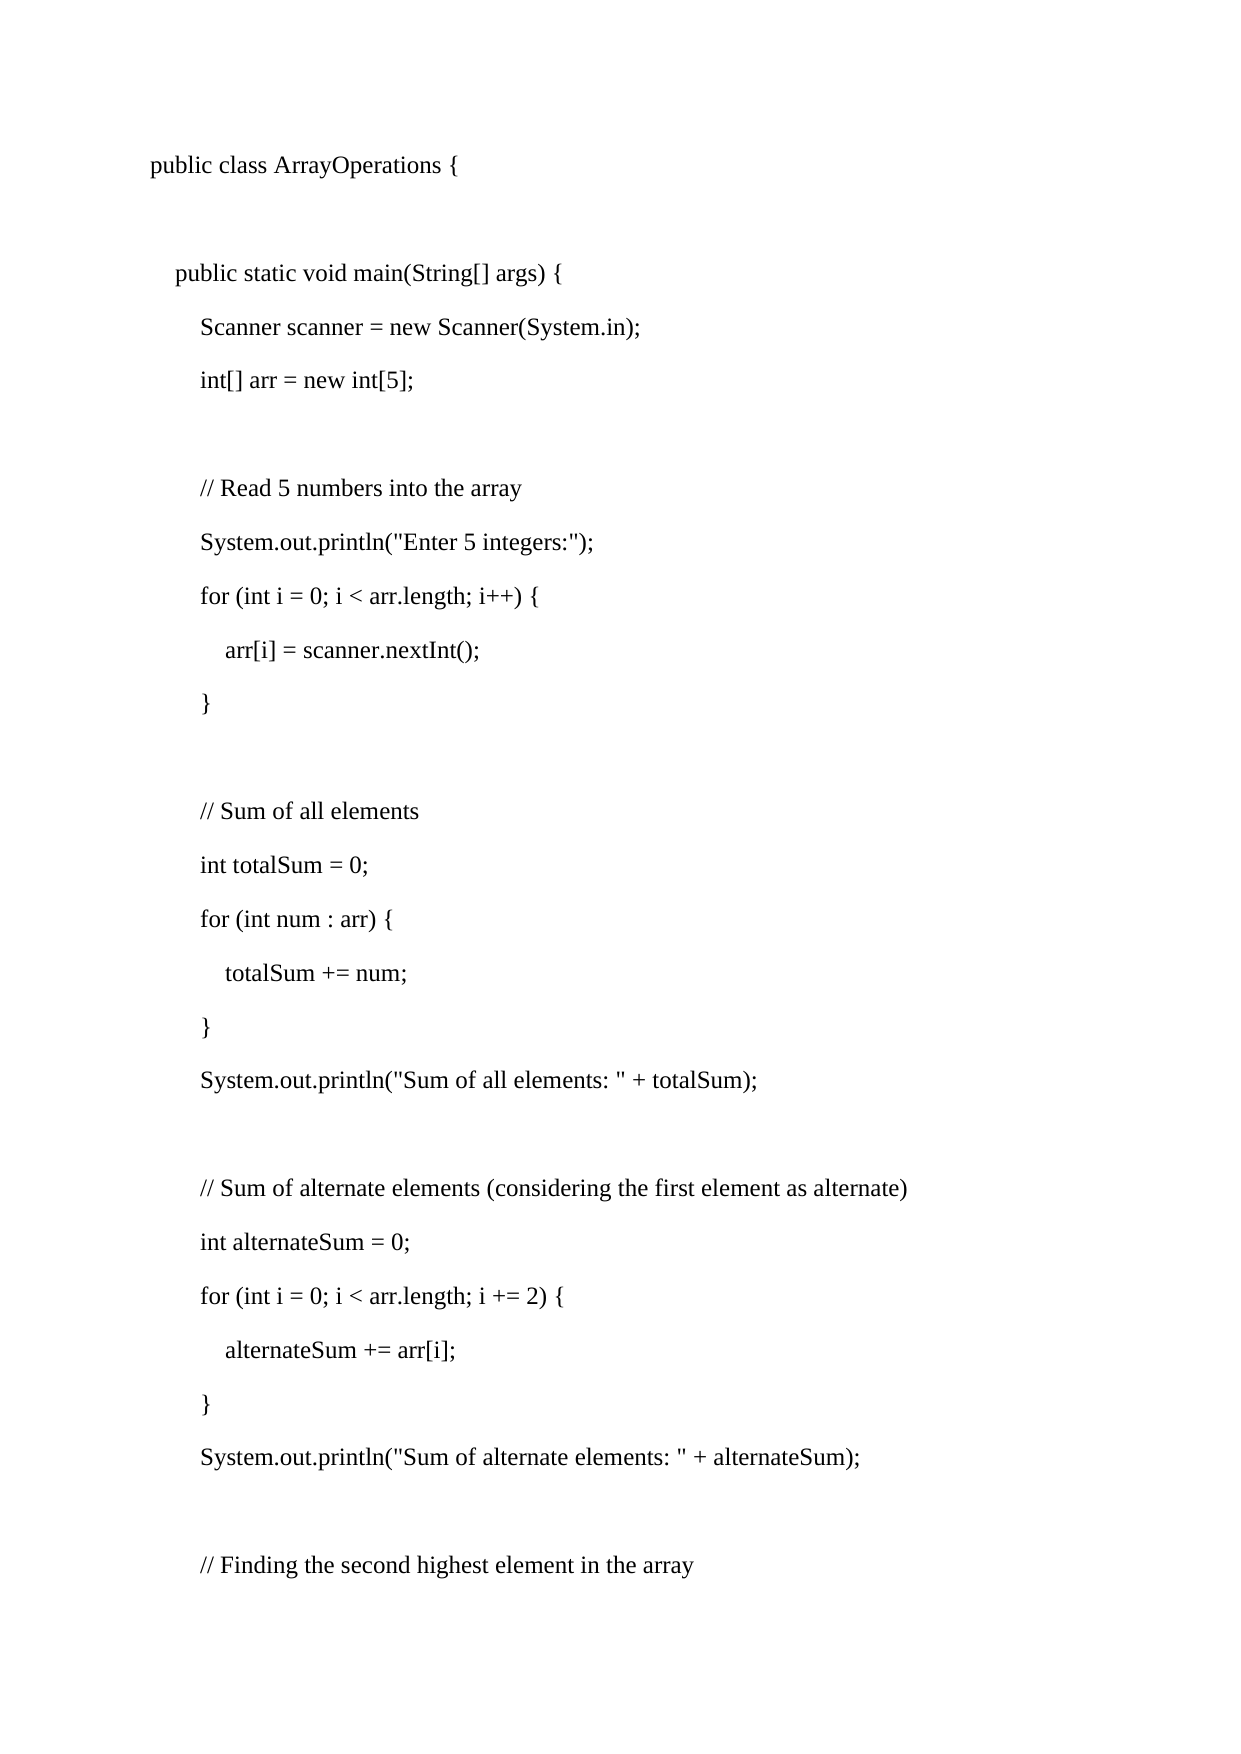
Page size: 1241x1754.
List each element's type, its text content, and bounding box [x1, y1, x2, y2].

text } [150, 1012, 1090, 1040]
text System.out.println("Sum of alternate elements: " + alternateSum); [150, 1442, 1090, 1471]
text public class ArrayOperations { [150, 150, 1090, 179]
text // Sum of alternate elements (considering the first element as alternate) [150, 1173, 1090, 1202]
text int[] arr = new int[5]; [150, 365, 1090, 394]
text // Sum of all elements [150, 796, 1090, 825]
text System.out.println("Enter 5 integers:"); [150, 527, 1090, 556]
text totalSum += num; [150, 958, 1090, 987]
text // Finding the second highest element in the array [150, 1550, 1090, 1579]
text alternateSum += arr[i]; [150, 1335, 1090, 1363]
text int alternateSum = 0; [150, 1227, 1090, 1256]
text // Read 5 numbers into the array [150, 473, 1090, 502]
text for (int i = 0; i < arr.length; i++) { [150, 581, 1090, 609]
text } [150, 688, 1090, 717]
text arr[i] = scanner.nextInt(); [150, 635, 1090, 663]
text for (int num : arr) { [150, 904, 1090, 933]
text for (int i = 0; i < arr.length; i += 2) { [150, 1281, 1090, 1310]
text public static void main(String[] args) { [150, 258, 1090, 286]
text System.out.println("Sum of all elements: " + totalSum); [150, 1066, 1090, 1094]
text } [150, 1389, 1090, 1417]
text Scanner scanner = new Scanner(System.in); [150, 312, 1090, 340]
text int totalSum = 0; [150, 850, 1090, 879]
